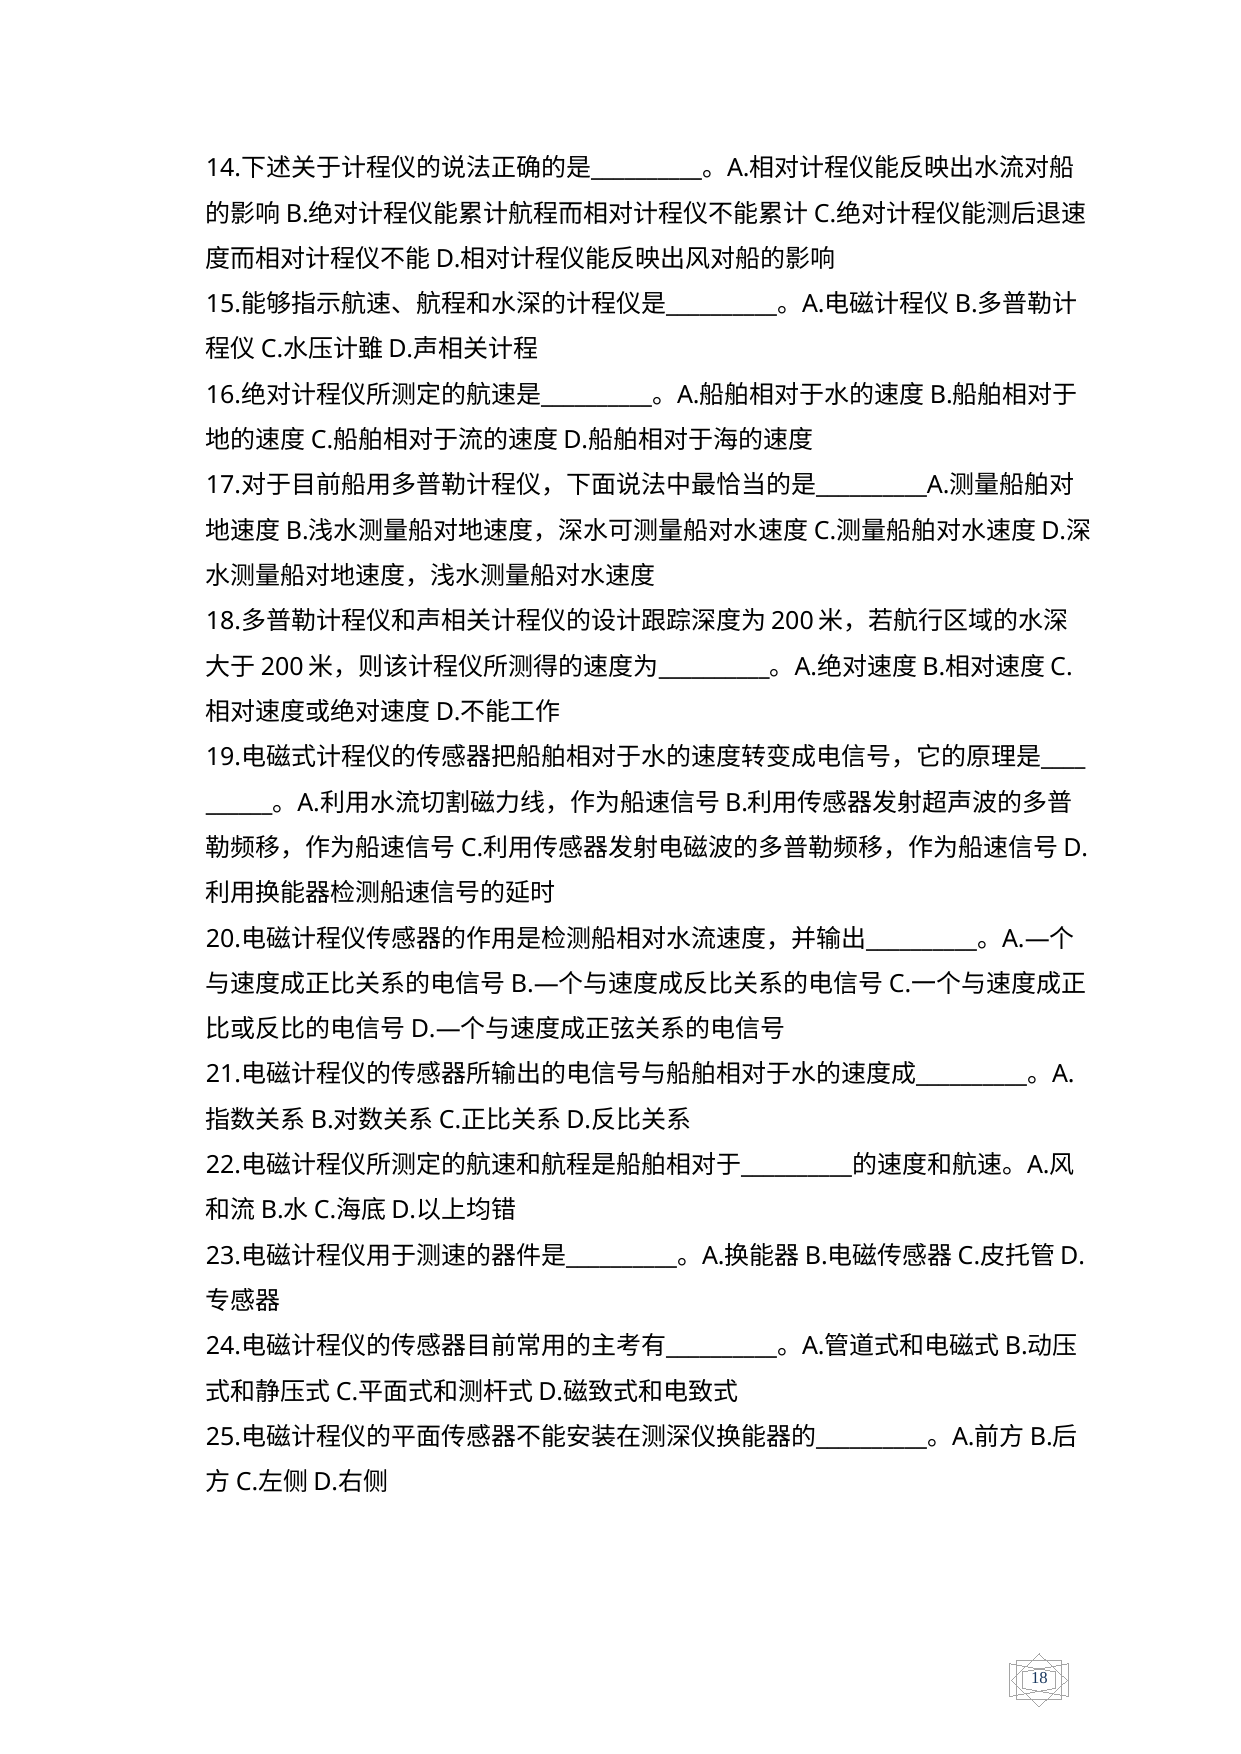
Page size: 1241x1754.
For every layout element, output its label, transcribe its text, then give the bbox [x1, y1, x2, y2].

text 22.电磁计程仪所测定的航速和航程是船舶相对于__________的速度和航速。A.风和流B.水C.海底D.以上均错 [206, 1144, 1092, 1226]
text 15.能够指示航速、航程和水深的计程仪是__________。A.电磁计程仪B.多普勒计程仪C.水压计雖D.声相关计程 [206, 284, 1092, 365]
text 18.多普勒计程仪和声相关计程仪的设计跟踪深度为200米，若航行区域的水深大于200米，则该计程仪所测得的速度为__________。A.绝对速度B.相对速度C.相对速度或绝对速度D.不能工作 [206, 601, 1092, 728]
text 24.电磁计程仪的传感器目前常用的主考有__________。A.管道式和电磁式B.动压式和静压式C.平面式和测杆式D.磁致式和电致式 [206, 1326, 1092, 1407]
text 25.电磁计程仪的平面传感器不能安装在测深仪换能器的__________。A.前方B.后方C.左侧D.右侧 [206, 1416, 1092, 1498]
text 17.对于目前船用多普勒计程仪，下面说法中最恰当的是__________A.测量船舶对地速度B.浅水测量船对地速度，深水可测量船对水速度C.测量船舶对水速度D.深水测量船对地速度，浅水测量船对水速度 [206, 465, 1092, 592]
text 16.绝对计程仪所测定的航速是__________。A.船舶相对于水的速度B.船舶相对于地的速度C.船舶相对于流的速度D.船舶相对于海的速度 [206, 374, 1092, 456]
text 21.电磁计程仪的传感器所输出的电信号与船舶相对于水的速度成__________。A.指数关系B.对数关系C.正比关系D.反比关系 [206, 1054, 1092, 1136]
text 23.电磁计程仪用于测速的器件是__________。A.换能器B.电磁传感器C.皮托管D.专感器 [206, 1235, 1092, 1317]
text 14.下述关于计程仪的说法正确的是__________。A.相对计程仪能反映出水流对船的影响B.绝对计程仪能累计航程而相对计程仪不能累计C.绝对计程仪能测后退速度而相对计程仪不能D.相对计程仪能反映出风对船的影响 [206, 148, 1092, 274]
text 19.电磁式计程仪的传感器把船舶相对于水的速度转变成电信号，它的原理是__________。A.利用水流切割磁力线，作为船速信号B.利用传感器发射超声波的多普勒频移，作为船速信号C.利用传感器发射电磁波的多普勒频移，作为船速信号D.利用换能器检测船速信号的延时 [206, 737, 1092, 909]
text 20.电磁计程仪传感器的作用是检测船相对水流速度，并输出__________。A.—个与速度成正比关系的电信号B.—个与速度成反比关系的电信号C.一个与速度成正比或反比的电信号D.—个与速度成正弦关系的电信号 [206, 918, 1092, 1045]
